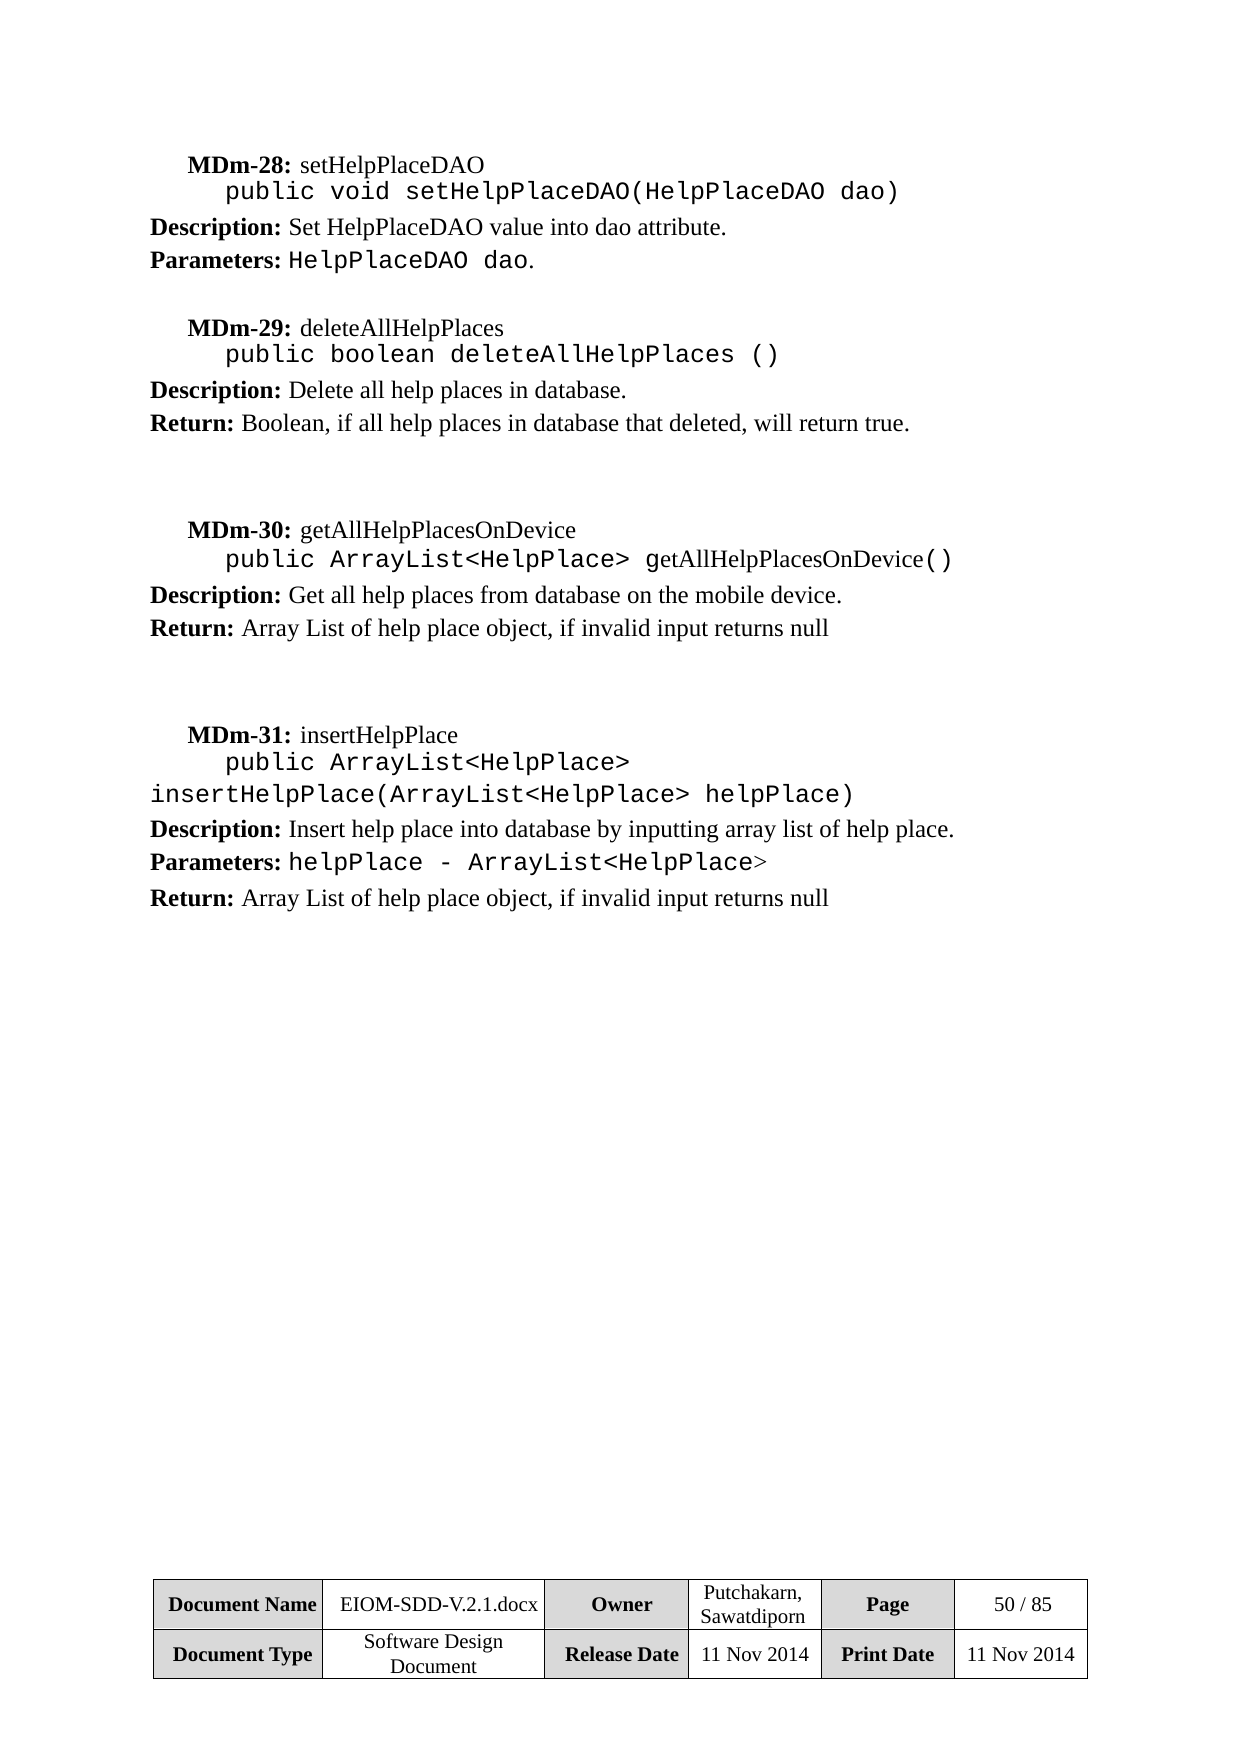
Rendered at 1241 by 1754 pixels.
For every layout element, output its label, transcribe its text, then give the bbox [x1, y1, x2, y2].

text Description: Insert help place into database by inputting array list of help place. [150, 814, 1090, 843]
text public ArrayList<HelpPlace> getAllHelpPlacesOnDevice() [150, 544, 1090, 575]
text Return: Boolean, if all help places in database that deleted, will return true. [150, 408, 1090, 437]
text Return: Array List of help place object, if invalid input returns null [150, 883, 1090, 911]
list getAllHelpPlacesOnDevice [187, 516, 1090, 544]
list deleteAllHelpPlaces [187, 313, 1090, 342]
text public void setHelpPlaceDAO(HelpPlaceDAO dao) [150, 179, 1090, 207]
text Parameters: helpPlace - ArrayList<HelpPlace> [150, 847, 1090, 878]
text Description: Delete all help places in database. [150, 375, 1090, 403]
text Description: Get all help places from database on the mobile device. [150, 580, 1090, 608]
list insertHelpPlace [187, 720, 1090, 749]
text public ArrayList<HelpPlace> insertHelpPlace(ArrayList<HelpPlace> helpPlace) [150, 749, 1090, 810]
text Return: Array List of help place object, if invalid input returns null [150, 613, 1090, 641]
text public boolean deleteAllHelpPlaces () [150, 342, 1090, 370]
text Description: Set HelpPlaceDAO value into dao attribute. [150, 212, 1090, 240]
list setHelpPlaceDAO [187, 150, 1090, 179]
text Parameters: HelpPlaceDAO dao. [150, 245, 1090, 276]
